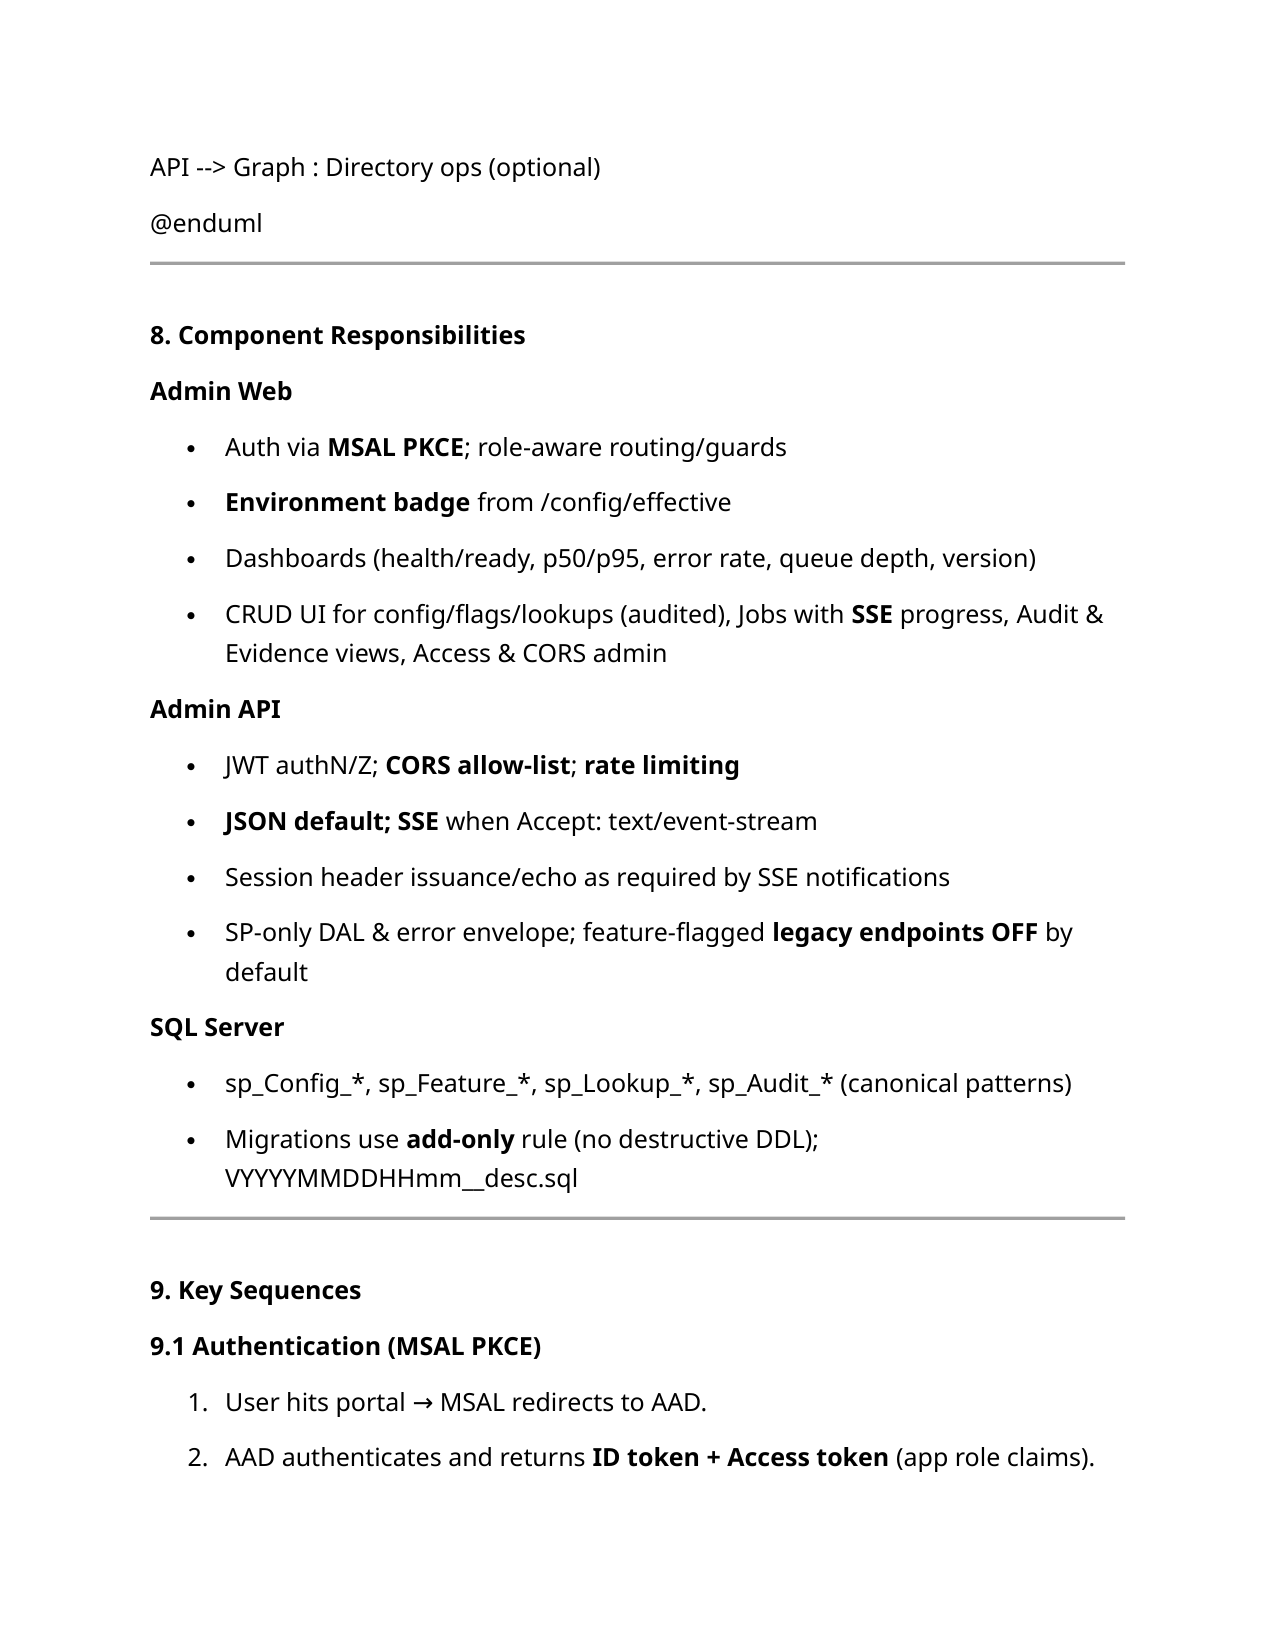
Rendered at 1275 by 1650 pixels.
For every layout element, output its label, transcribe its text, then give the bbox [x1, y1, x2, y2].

list AAD authenticates and returns ID token + Access token (app role claims). [187, 1440, 1125, 1474]
list CRUD UI for config/flags/lookups (audited), Jobs with SSE progress, Audit & Evidence views, Access & CORS admin [187, 597, 1125, 670]
text @enduml [150, 206, 1125, 240]
list Migrations use add-only rule (no destructive DDL); VYYYYMMDDHHmm__desc.sql [187, 1122, 1125, 1195]
list Session header issuance/echo as required by SSE notifications [187, 859, 1125, 893]
list sp_Config_*, sp_Feature_*, sp_Lookup_*, sp_Audit_* (canonical patterns) [187, 1066, 1125, 1100]
list Environment badge from /config/effective [187, 485, 1125, 519]
list Dashboards (health/ready, p50/p95, error rate, queue depth, version) [187, 541, 1125, 575]
text SQL Server [150, 1010, 1125, 1044]
text 8. Component Responsibilities [150, 317, 1125, 352]
list JWT authN/Z; CORS allow-list; rate limiting [187, 747, 1125, 782]
text 9. Key Sequences [150, 1272, 1125, 1307]
list Auth via MSAL PKCE; role-aware routing/guards [187, 429, 1125, 463]
text 9.1 Authentication (MSAL PKCE) [150, 1328, 1125, 1362]
list JSON default; SSE when Accept: text/event-stream [187, 803, 1125, 837]
text Admin Web [150, 373, 1125, 407]
list SP-only DAL & error envelope; feature-flagged legacy endpoints OFF by default [187, 915, 1125, 988]
list User hits portal → MSAL redirects to AAD. [187, 1384, 1125, 1418]
text API --> Graph : Directory ops (optional) [150, 150, 1125, 184]
text Admin API [150, 692, 1125, 726]
